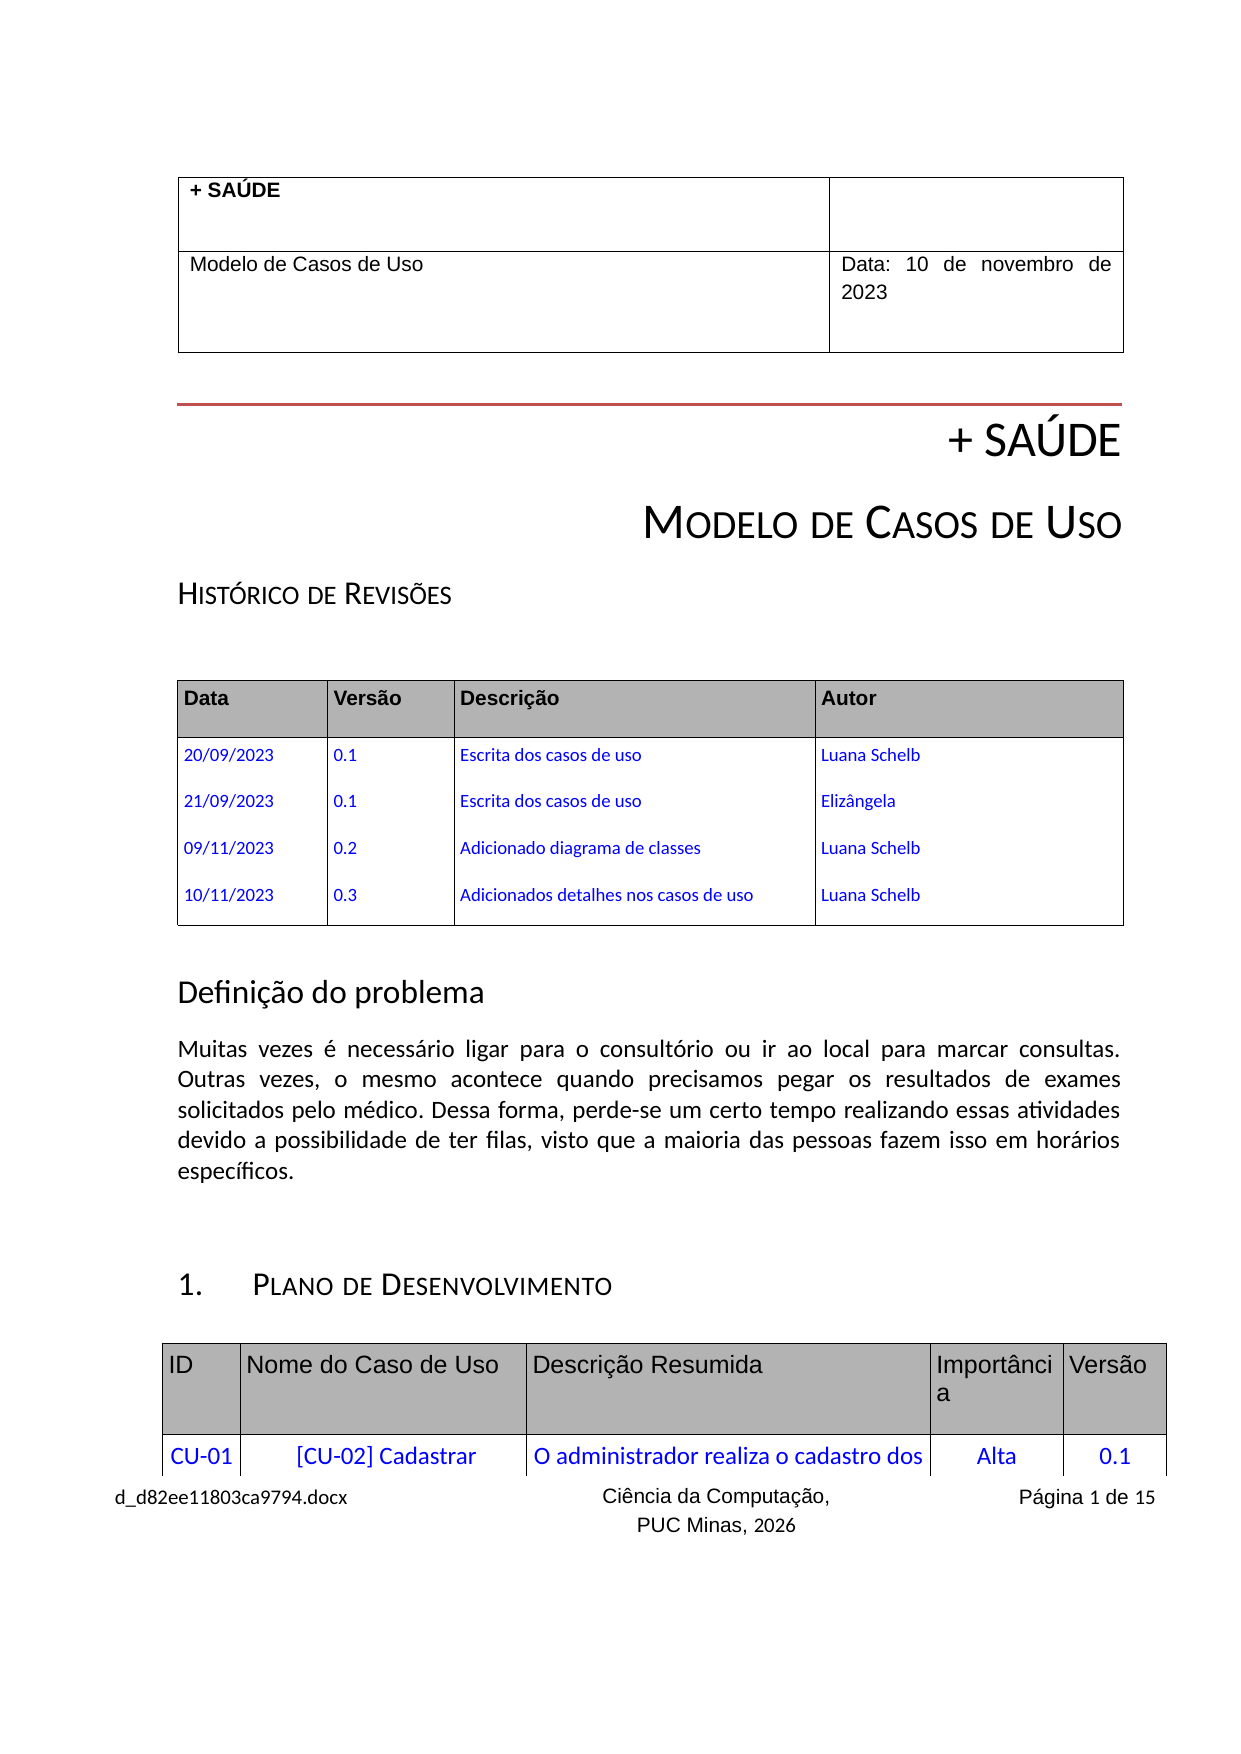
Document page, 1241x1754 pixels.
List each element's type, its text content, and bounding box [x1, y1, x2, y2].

table_cell 20/09/2023 [178, 738, 327, 784]
table_cell 0.1 [1064, 1435, 1166, 1476]
table_header Autor [816, 681, 1123, 737]
table_header ID [163, 1344, 240, 1434]
subtitle Plano de Desenvolvimento [177, 1263, 1122, 1304]
table_cell Luana Schelb [816, 878, 1123, 924]
table_cell 21/09/2023 [178, 784, 327, 831]
table_header Versão [1064, 1344, 1166, 1434]
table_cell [241, 1435, 526, 1476]
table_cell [527, 1435, 930, 1476]
subtitle + SAÚDE [177, 406, 1122, 469]
table_header Versão [328, 681, 454, 737]
table_cell Luana Schelb [816, 738, 1123, 784]
subtitle Modelo de Casos de Uso [177, 485, 1122, 551]
table_cell 0.1 [328, 738, 454, 784]
table_header Descrição Resumida [527, 1344, 930, 1434]
text Muitas vezes é necessário ligar para o consultório ou ir ao local para marcar consultas. Outras vezes, o mesmo acontece quando precisamos pegar os resultados de exames solicitados pelo médico. Dessa forma, perde-se um certo tempo realizando essas atividades devido a possibilidade de ter filas, visto que a maioria das pessoas fazem isso em horários específicos. [177, 1033, 1122, 1186]
table_cell Adicionado diagrama de classes [455, 831, 815, 878]
table_cell 0.2 [328, 831, 454, 878]
table_cell Adicionados detalhes nos casos de uso [455, 878, 815, 924]
table_header Data [178, 681, 327, 737]
table_header Nome do Caso de Uso [241, 1344, 526, 1434]
table_cell Luana Schelb [816, 831, 1123, 878]
table_cell Elizângela [816, 784, 1123, 831]
table_cell Escrita dos casos de uso [455, 784, 815, 831]
subtitle Histórico de Revisões [177, 567, 1122, 613]
table_cell CU-01 [163, 1435, 240, 1476]
table_cell Escrita dos casos de uso [455, 738, 815, 784]
table_cell 09/11/2023 [178, 831, 327, 878]
table_cell Alta [931, 1435, 1063, 1476]
table_cell 0.1 [328, 784, 454, 831]
table_cell 10/11/2023 [178, 878, 327, 924]
table_cell 0.3 [328, 878, 454, 924]
table_header Importância [931, 1344, 1063, 1434]
text Definição do problema [177, 971, 1122, 1012]
table_header Descrição [455, 681, 815, 737]
